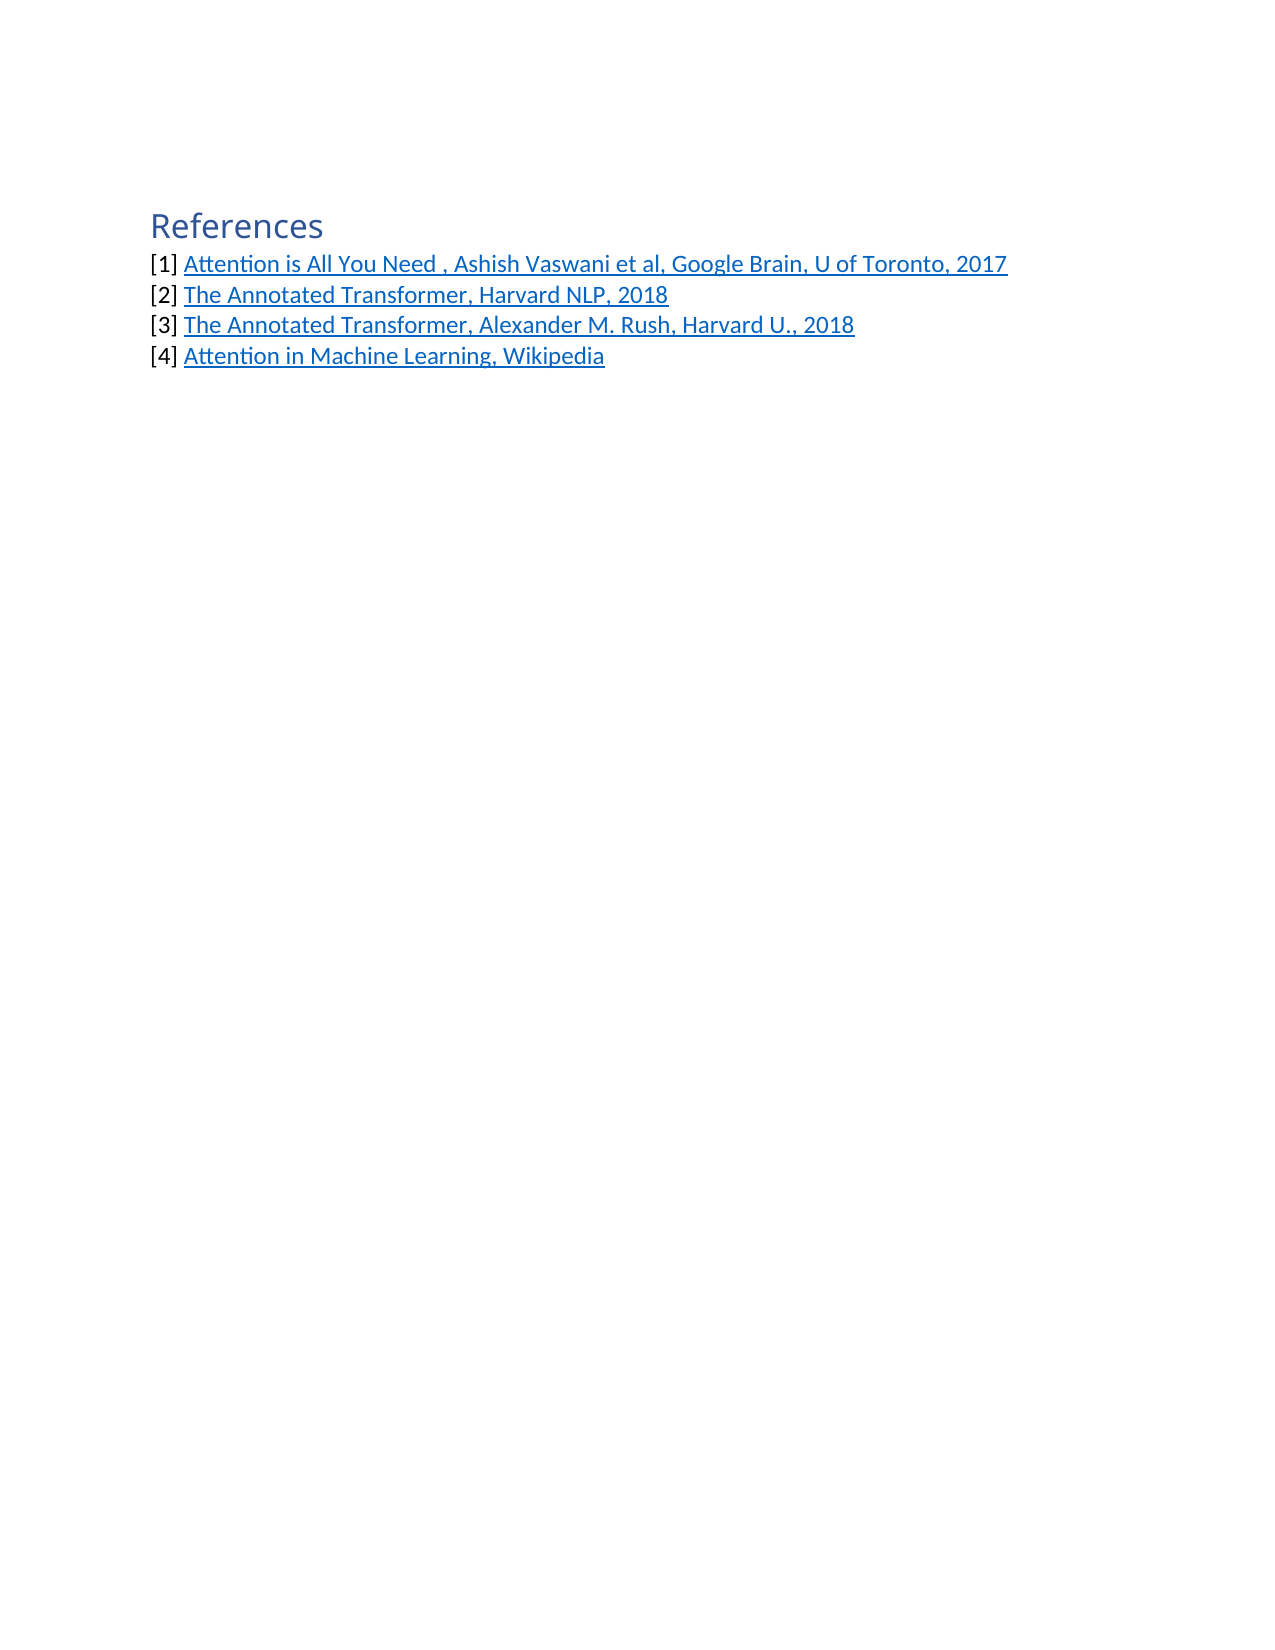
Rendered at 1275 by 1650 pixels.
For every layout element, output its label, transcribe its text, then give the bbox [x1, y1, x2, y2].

text [2] The Annotated Transformer, Harvard NLP, 2018 [150, 279, 1125, 309]
text [1] Attention is All You Need , Ashish Vaswani et al, Google Brain, U of Toronto, 2017 [150, 248, 1125, 279]
text [3] The Annotated Transformer, Alexander M. Rush, Harvard U., 2018 [150, 309, 1125, 340]
text [4] Attention in Machine Learning, Wikipedia [150, 340, 1125, 371]
subtitle References [150, 203, 1125, 248]
